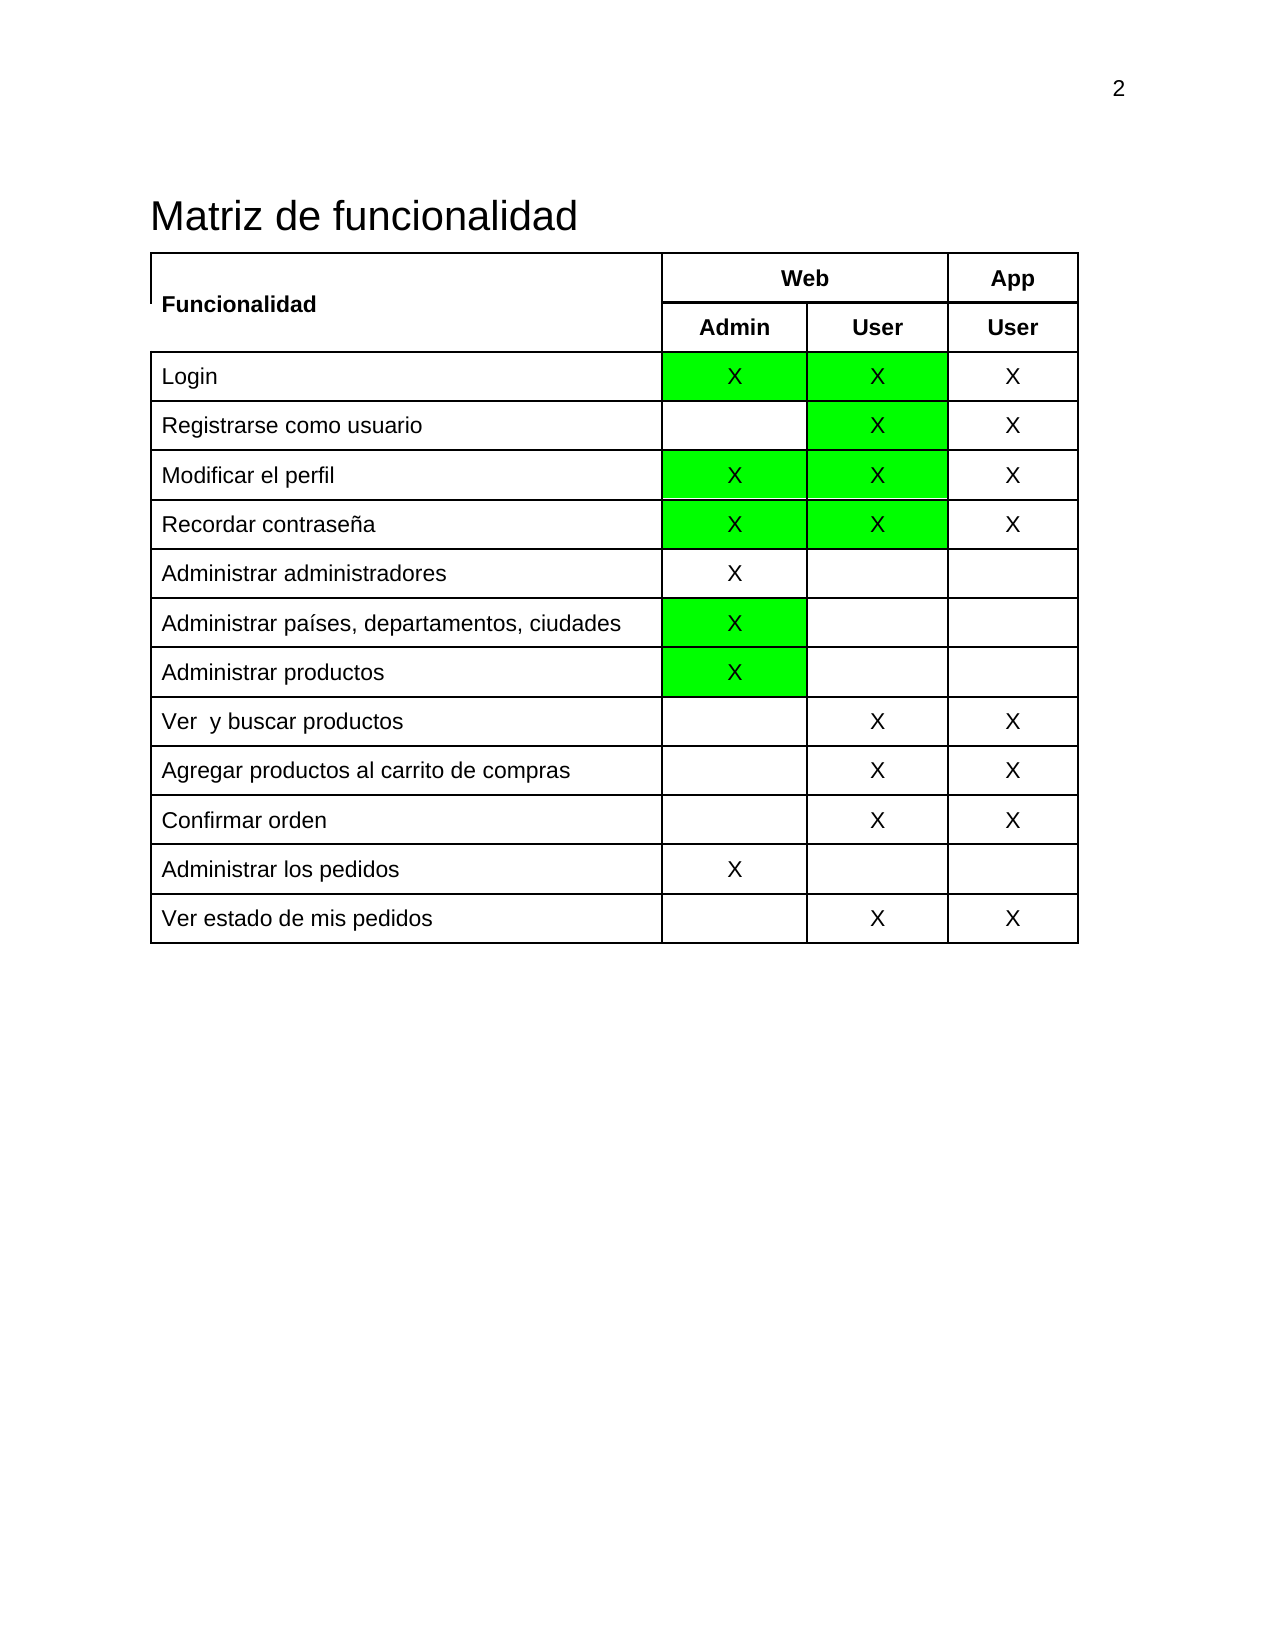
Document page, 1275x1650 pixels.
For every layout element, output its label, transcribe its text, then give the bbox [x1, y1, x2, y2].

table_cell X [808, 451, 947, 498]
table_cell [663, 402, 806, 449]
table_cell X [808, 895, 947, 942]
table_cell [949, 845, 1077, 893]
table_cell [949, 550, 1077, 597]
table_cell X [663, 845, 806, 893]
table_cell Administrar los pedidos [152, 845, 661, 893]
table_cell Modificar el perfil [152, 451, 661, 498]
table_cell User [808, 304, 947, 351]
table_cell Login [152, 353, 661, 400]
table_cell User [949, 304, 1077, 351]
table_header App [949, 254, 1077, 301]
table_cell [808, 648, 947, 696]
table_cell [663, 747, 806, 794]
table_cell X [808, 796, 947, 843]
table_cell Ver estado de mis pedidos [152, 895, 661, 942]
table_cell X [949, 747, 1077, 794]
table_header Web [663, 254, 947, 301]
table_cell X [949, 796, 1077, 843]
table_cell [949, 599, 1077, 646]
table_cell [663, 796, 806, 843]
subtitle Matriz de funcionalidad [150, 192, 1125, 239]
table_cell X [808, 501, 947, 548]
table_header Funcionalidad [151, 254, 661, 351]
table_cell X [663, 451, 806, 498]
table_cell Confirmar orden [152, 796, 661, 843]
table_cell X [949, 895, 1077, 942]
table_cell X [949, 698, 1077, 745]
table_cell X [808, 402, 947, 449]
table_cell [808, 599, 947, 646]
table_cell X [949, 451, 1077, 498]
table_cell Admin [663, 304, 806, 351]
table_cell [808, 845, 947, 893]
table_cell X [663, 353, 806, 400]
table_cell X [663, 648, 806, 696]
table_cell X [949, 501, 1077, 548]
table_cell Administrar productos [152, 648, 661, 696]
table_cell X [808, 747, 947, 794]
table_cell Ver y buscar productos [152, 698, 661, 745]
table_cell Agregar productos al carrito de compras [152, 747, 661, 794]
table_cell Administrar administradores [152, 550, 661, 597]
table_cell X [808, 353, 947, 400]
table_cell X [663, 550, 806, 597]
table_cell Administrar países, departamentos, ciudades [152, 599, 661, 646]
table_cell X [663, 599, 806, 646]
table_cell X [949, 353, 1077, 400]
table_cell X [808, 698, 947, 745]
table_cell Recordar contraseña [152, 501, 661, 548]
table_cell [663, 698, 806, 745]
table_cell [808, 550, 947, 597]
table_cell Registrarse como usuario [152, 402, 661, 449]
table_cell X [663, 501, 806, 548]
table_cell [663, 895, 806, 942]
table_cell X [949, 402, 1077, 449]
table_cell [949, 648, 1077, 696]
